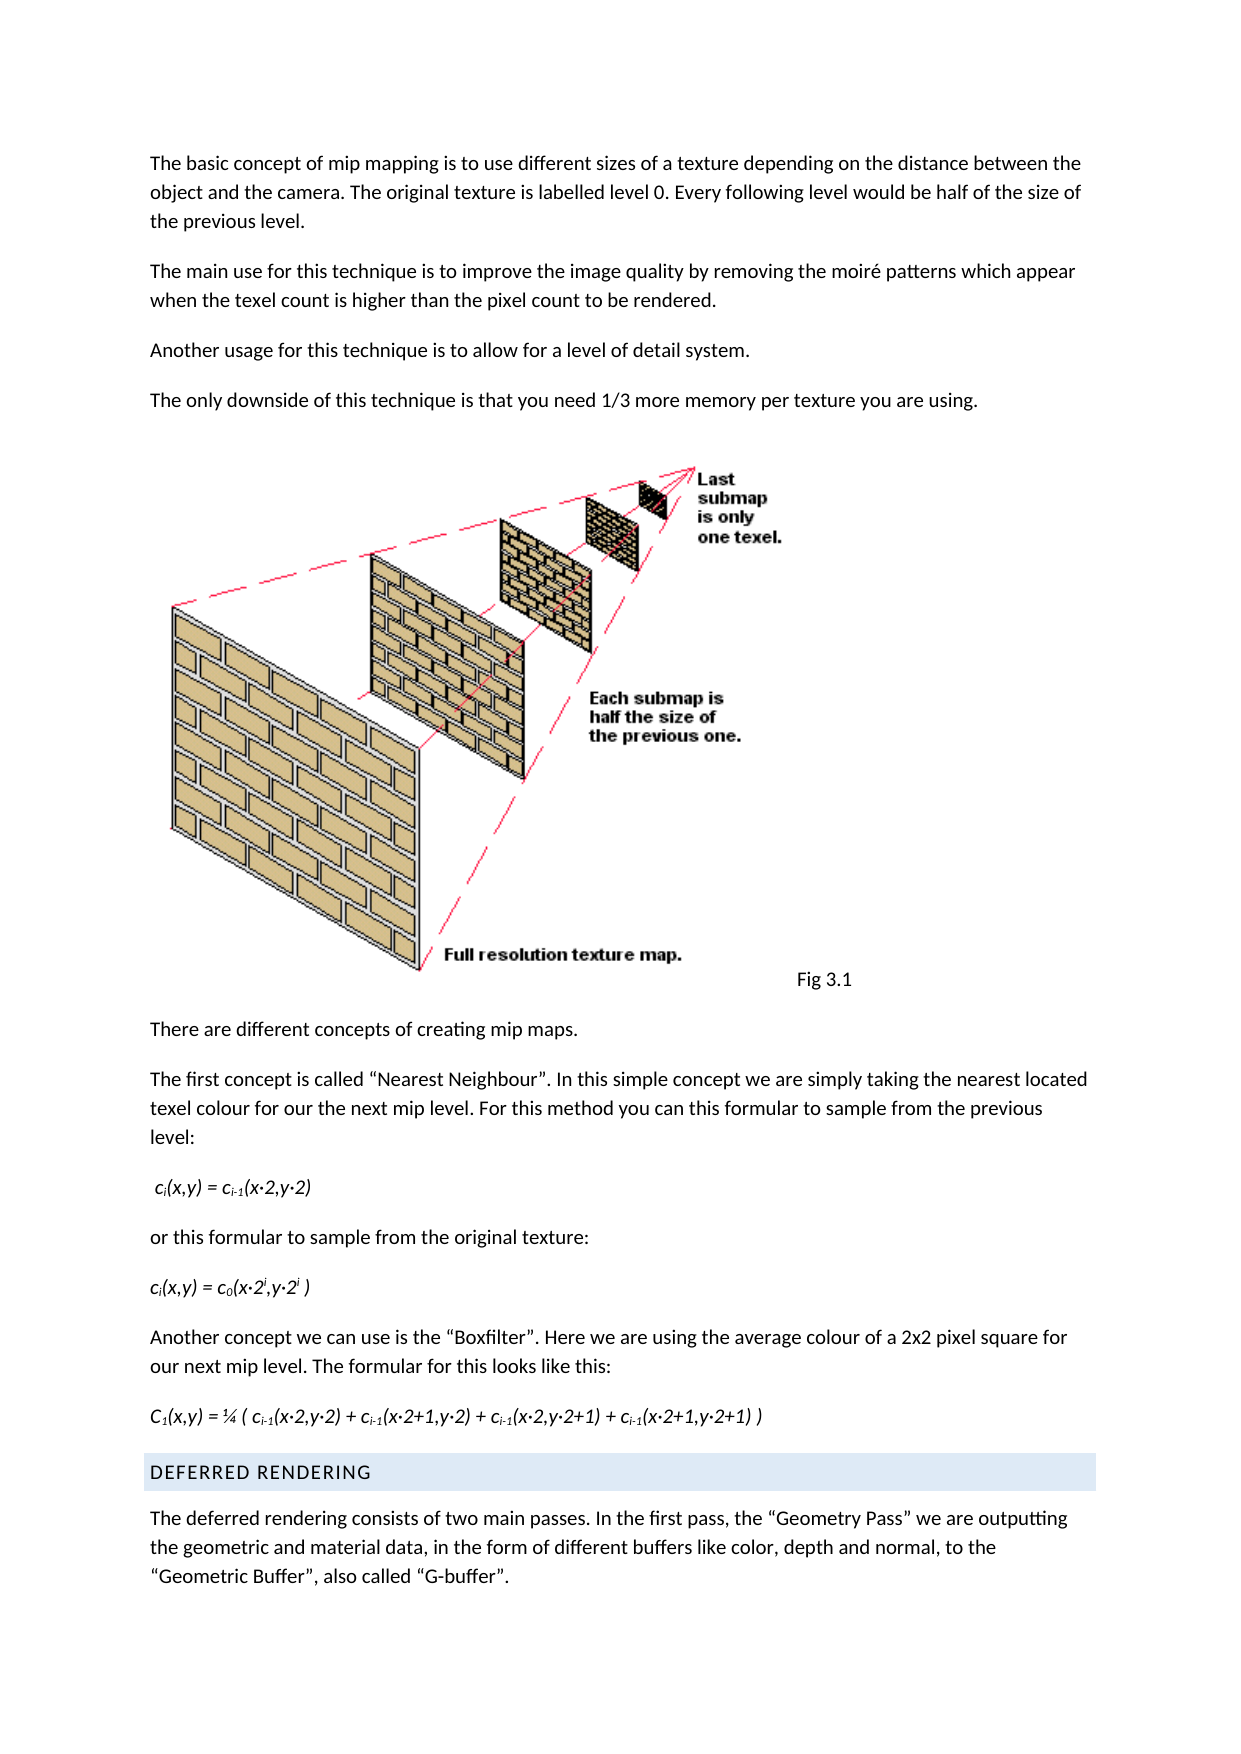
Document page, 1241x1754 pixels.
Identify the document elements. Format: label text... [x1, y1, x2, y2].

text The first concept is called “Nearest Neighbour”. In this simple concept we are simply taking the nearest located texel colour for our the next mip level. For this method you can this formular to sample from the previous level: [150, 1066, 1090, 1149]
text ci(x,y) = ci-1(x·2,y·2) [150, 1174, 1090, 1199]
text There are different concepts of creating mip maps. [150, 1016, 1090, 1041]
text ci(x,y) = c0(x·2i,y·2i ) [150, 1274, 1090, 1299]
text The basic concept of mip mapping is to use different sizes of a texture depending on the distance between the object and the camera. The original texture is labelled level 0. Every following level would be half of the size of the previous level. [150, 150, 1090, 234]
text The only downside of this technique is that you need 1/3 more memory per texture you are using. [150, 387, 1090, 413]
picture [150, 437, 797, 986]
text or this formular to sample from the original texture: [150, 1224, 1090, 1249]
text C1(x,y) = ¼ ( ci-1(x·2,y·2) + ci-1(x·2+1,y·2) + ci-1(x·2,y·2+1) + ci-1(x·2+1,y·2+1) ) [150, 1403, 1090, 1429]
text The deferred rendering consists of two main passes. In the first pass, the “Geometry Pass” we are outputting the geometric and material data, in the form of different buffers like color, depth and normal, to the “Geometric Buffer”, also called “G-buffer”. [150, 1505, 1090, 1589]
subtitle Deferred Rendering [150, 1460, 1090, 1485]
text Another usage for this technique is to allow for a level of detail system. [150, 337, 1090, 363]
text Another concept we can use is the “Boxfilter”. Here we are using the average colour of a 2x2 pixel square for our next mip level. The formular for this looks like this: [150, 1324, 1090, 1379]
text The main use for this technique is to improve the image quality by removing the moiré patterns which appear when the texel count is higher than the pixel count to be rendered. [150, 258, 1090, 313]
